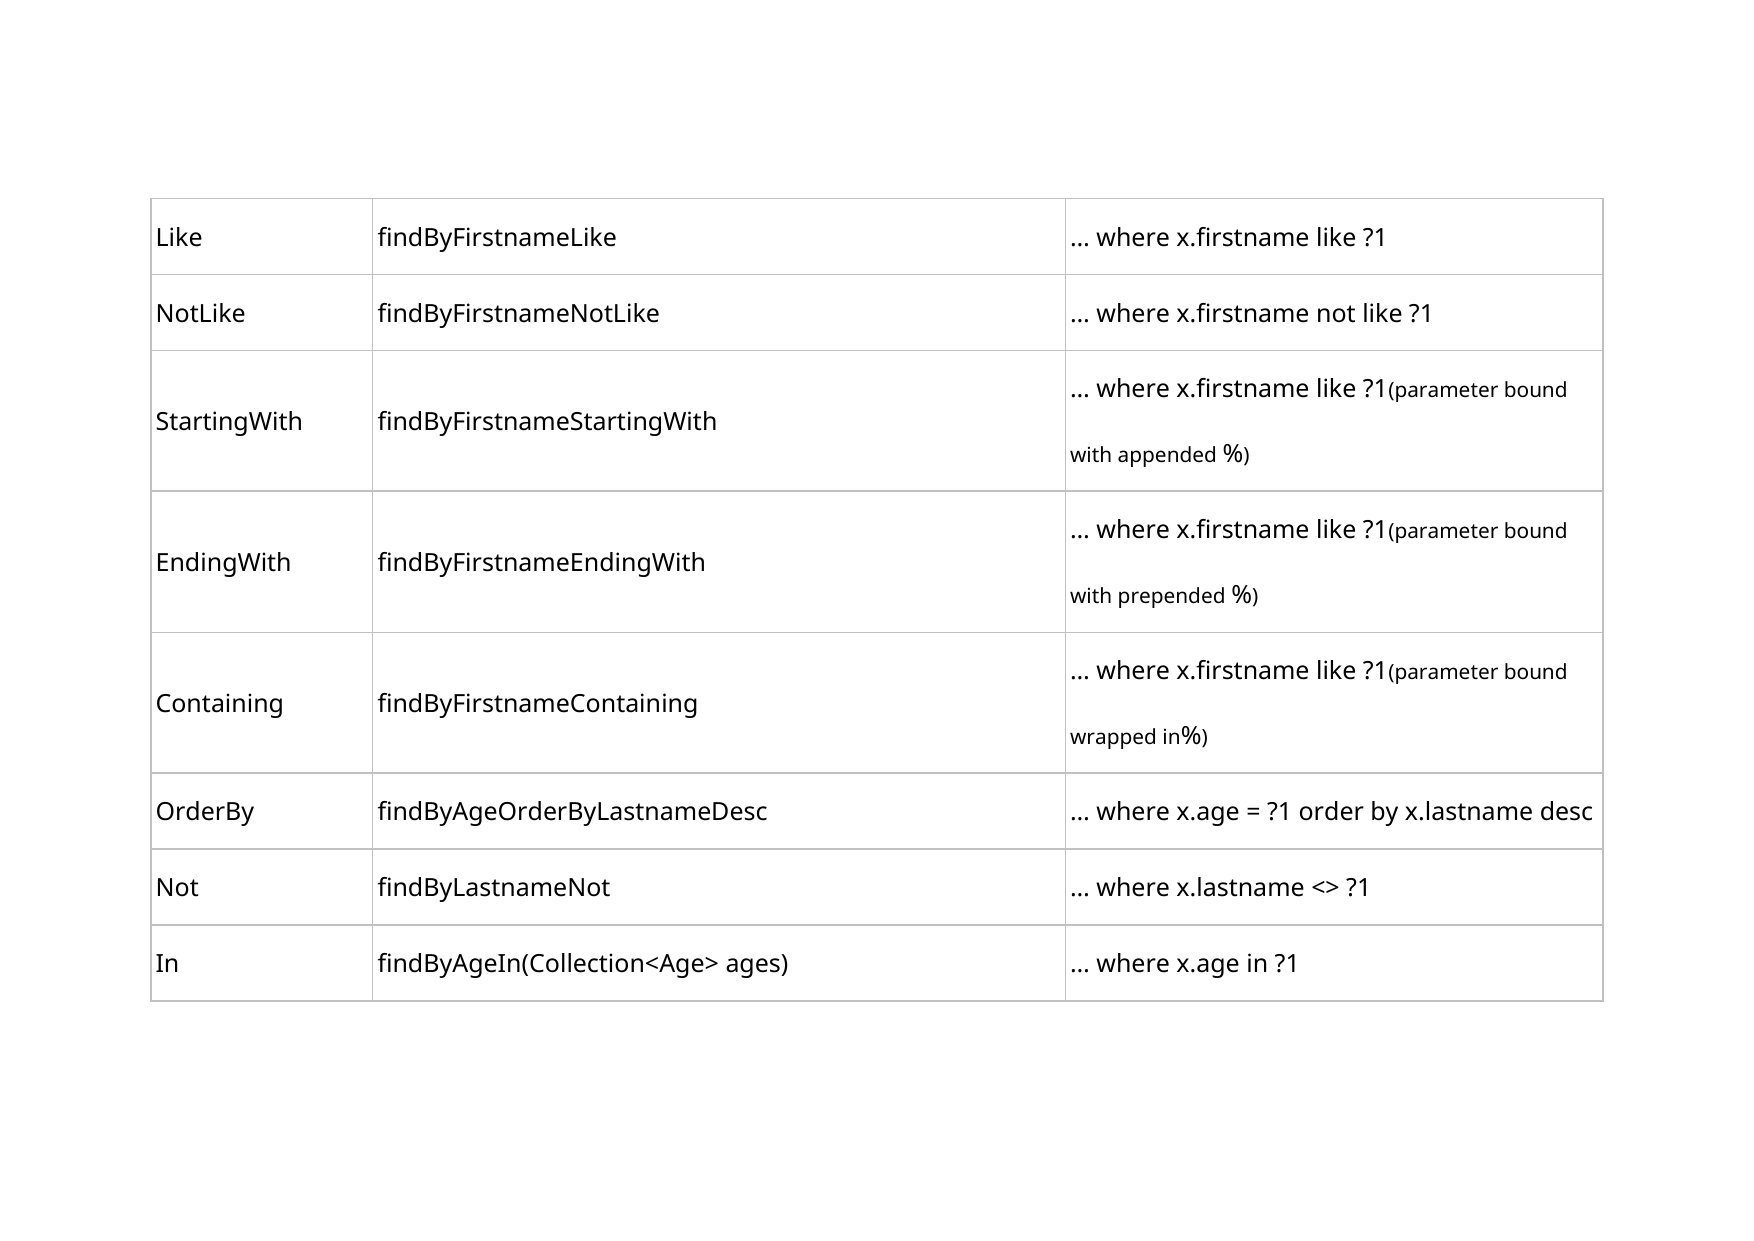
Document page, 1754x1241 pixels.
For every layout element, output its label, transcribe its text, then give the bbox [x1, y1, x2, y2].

table_cell Like [152, 199, 372, 273]
table_cell … where x.lastname <> ?1 [1066, 850, 1602, 924]
table_cell findByFirstnameStartingWith [373, 351, 1065, 490]
table_cell OrderBy [152, 774, 372, 848]
table_cell NotLike [152, 275, 372, 349]
table_cell Containing [152, 633, 372, 772]
table_cell findByFirstnameLike [373, 199, 1065, 273]
table_cell EndingWith [152, 492, 372, 631]
table_cell findByFirstnameEndingWith [373, 492, 1065, 631]
table_cell … where x.firstname like ?1(parameter bound with appended %) [1066, 351, 1602, 490]
table_cell … where x.firstname not like ?1 [1066, 275, 1602, 349]
table_cell In [152, 926, 372, 1000]
table_cell findByLastnameNot [373, 850, 1065, 924]
table_cell findByFirstnameNotLike [373, 275, 1065, 349]
table_cell findByAgeOrderByLastnameDesc [373, 774, 1065, 848]
table_cell StartingWith [152, 351, 372, 490]
table_cell … where x.firstname like ?1 [1066, 199, 1602, 273]
table_cell Not [152, 850, 372, 924]
table_cell … where x.firstname like ?1(parameter bound with prepended %) [1066, 492, 1602, 631]
table_cell … where x.age = ?1 order by x.lastname desc [1066, 774, 1602, 848]
table_cell findByFirstnameContaining [373, 633, 1065, 772]
table_cell … where x.age in ?1 [1066, 926, 1602, 1000]
table_cell … where x.firstname like ?1(parameter bound wrapped in%) [1066, 633, 1602, 772]
table_cell findByAgeIn(Collection<Age> ages) [373, 926, 1065, 1000]
